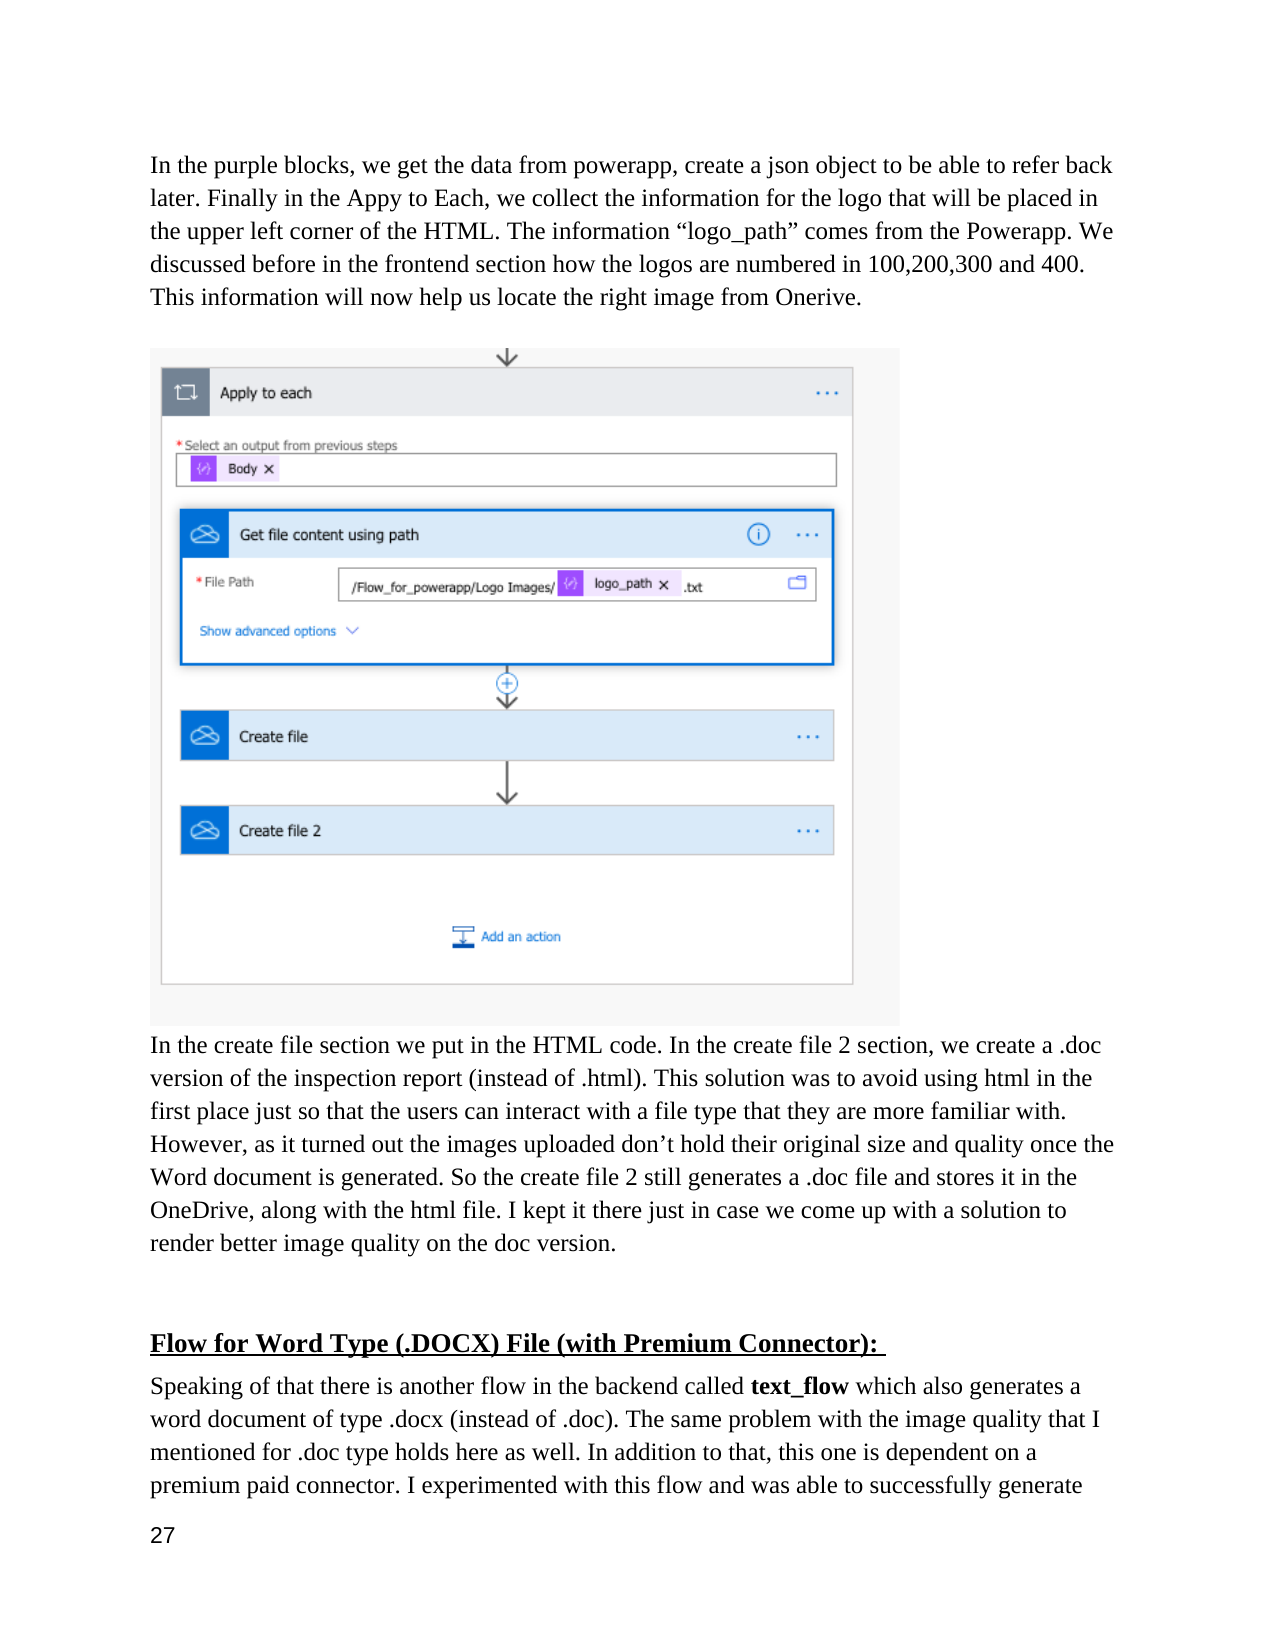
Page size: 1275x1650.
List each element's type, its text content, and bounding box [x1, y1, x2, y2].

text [150, 1371, 1125, 1499]
text In the purple blocks, we get the data from powerapp, create a json object to be able to refer back later. Finally in the Appy to Each, we collect the information for the logo that will be placed in the upper left corner of the HTML. The information “logo_path” comes from the Powerapp. We discussed before in the frontend section how the logos are numbered in 100,200,300 and 400. This information will now help us locate the right image from Onerive. [150, 150, 1125, 311]
subtitle Flow for Word Type (.DOCX) File (with Premium Connector): [150, 1327, 1125, 1358]
text In the create file section we put in the HTML code. In the create file 2 section, we create a .doc version of the inspection report (instead of .html). This solution was to avoid using html in the first place just so that the users can interact with a file type that they are more familiar with. However, as it turned out the images uploaded don’t hold their original size and quality once the Word document is generated. So the create file 2 still generates a .doc file and stores it in the OneDrive, along with the html file. I kept it there just in case we come up with a solution to render better image quality on the doc version. [150, 1030, 1125, 1257]
picture [150, 348, 900, 1026]
